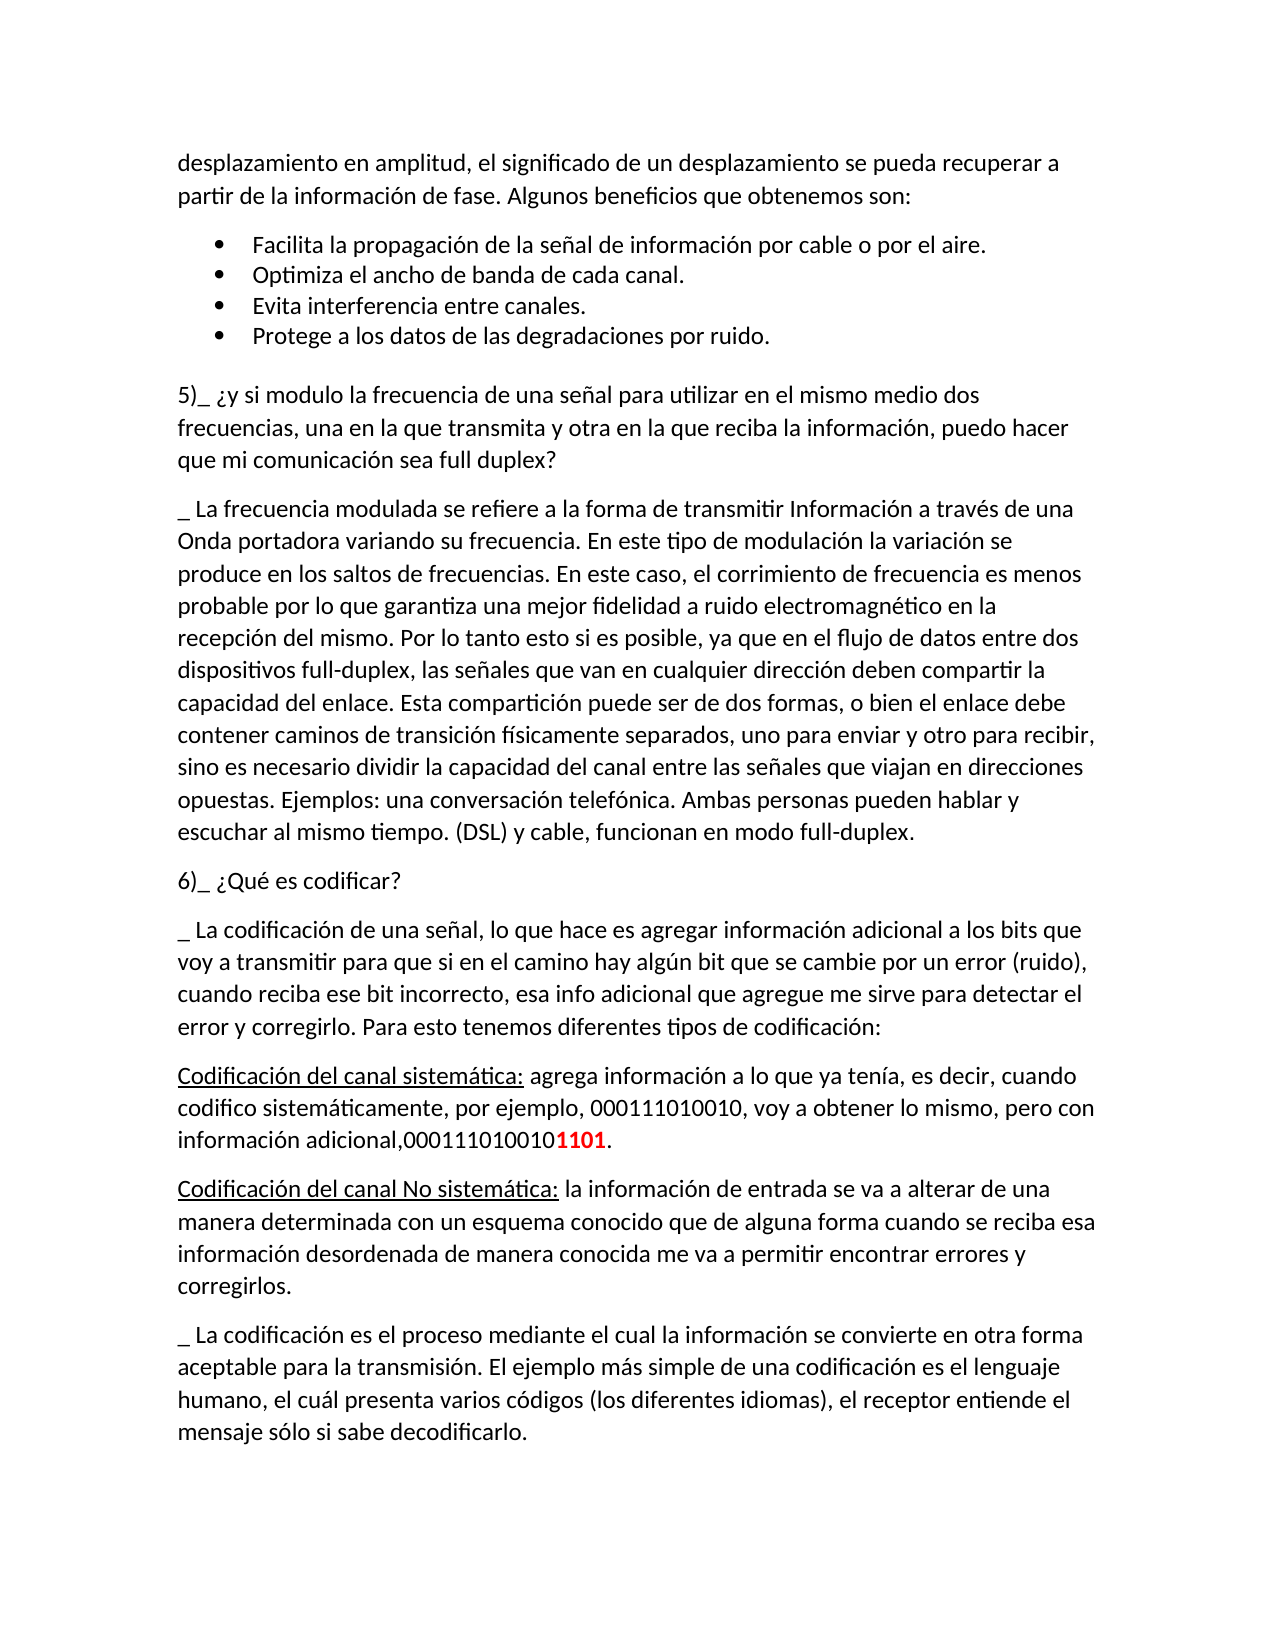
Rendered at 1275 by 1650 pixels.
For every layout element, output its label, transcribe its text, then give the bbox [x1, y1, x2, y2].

text _ La codificación es el proceso mediante el cual la información se convierte en otra forma aceptable para la transmisión. El ejemplo más simple de una codificación es el lenguaje humano, el cuál presenta varios códigos (los diferentes idiomas), el receptor entiende el mensaje sólo si sabe decodificarlo. [177, 1319, 1098, 1447]
list Optimiza el ancho de banda de cada canal. [215, 259, 1098, 290]
text _ La codificación de una señal, lo que hace es agregar información adicional a los bits que voy a transmitir para que si en el camino hay algún bit que se cambie por un error (ruido), cuando reciba ese bit incorrecto, esa info adicional que agregue me sirve para detectar el error y corregirlo. Para esto tenemos diferentes tipos de codificación: [177, 914, 1098, 1041]
text _ La frecuencia modulada se refiere a la forma de transmitir Información a través de una Onda portadora variando su frecuencia. En este tipo de modulación la variación se produce en los saltos de frecuencias. En este caso, el corrimiento de frecuencia es menos probable por lo que garantiza una mejor fidelidad a ruido electromagnético en la recepción del mismo. Por lo tanto esto si es posible, ya que en el flujo de datos entre dos dispositivos full-duplex, las señales que van en cualquier dirección deben compartir la capacidad del enlace. Esta compartición puede ser de dos formas, o bien el enlace debe contener caminos de transición físicamente separados, uno para enviar y otro para recibir, sino es necesario dividir la capacidad del canal entre las señales que viajan en direcciones opuestas. Ejemplos: una conversación telefónica. Ambas personas pueden hablar y escuchar al mismo tiempo. (DSL) y cable, funcionan en modo full-duplex. [177, 493, 1098, 847]
text Codificación del canal No sistemática: la información de entrada se va a alterar de una manera determinada con un esquema conocido que de alguna forma cuando se reciba esa información desordenada de manera conocida me va a permitir encontrar errores y corregirlos. [177, 1173, 1098, 1301]
text 5)_ ¿y si modulo la frecuencia de una señal para utilizar en el mismo medio dos frecuencias, una en la que transmita y otra en la que reciba la información, puedo hacer que mi comunicación sea full duplex? [177, 380, 1098, 475]
text 6)_ ¿Qué es codificar? [177, 865, 1098, 896]
list Evita interferencia entre canales. [215, 290, 1098, 320]
list Protege a los datos de las degradaciones por ruido. [215, 320, 1098, 351]
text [177, 148, 1098, 210]
text Codificación del canal sistemática: agrega información a lo que ya tenía, es decir, cuando codifico sistemáticamente, por ejemplo, 000111010010, voy a obtener lo mismo, pero con información adicional,0001110100101101. [177, 1060, 1098, 1155]
list Facilita la propagación de la señal de información por cable o por el aire. [215, 229, 1098, 259]
